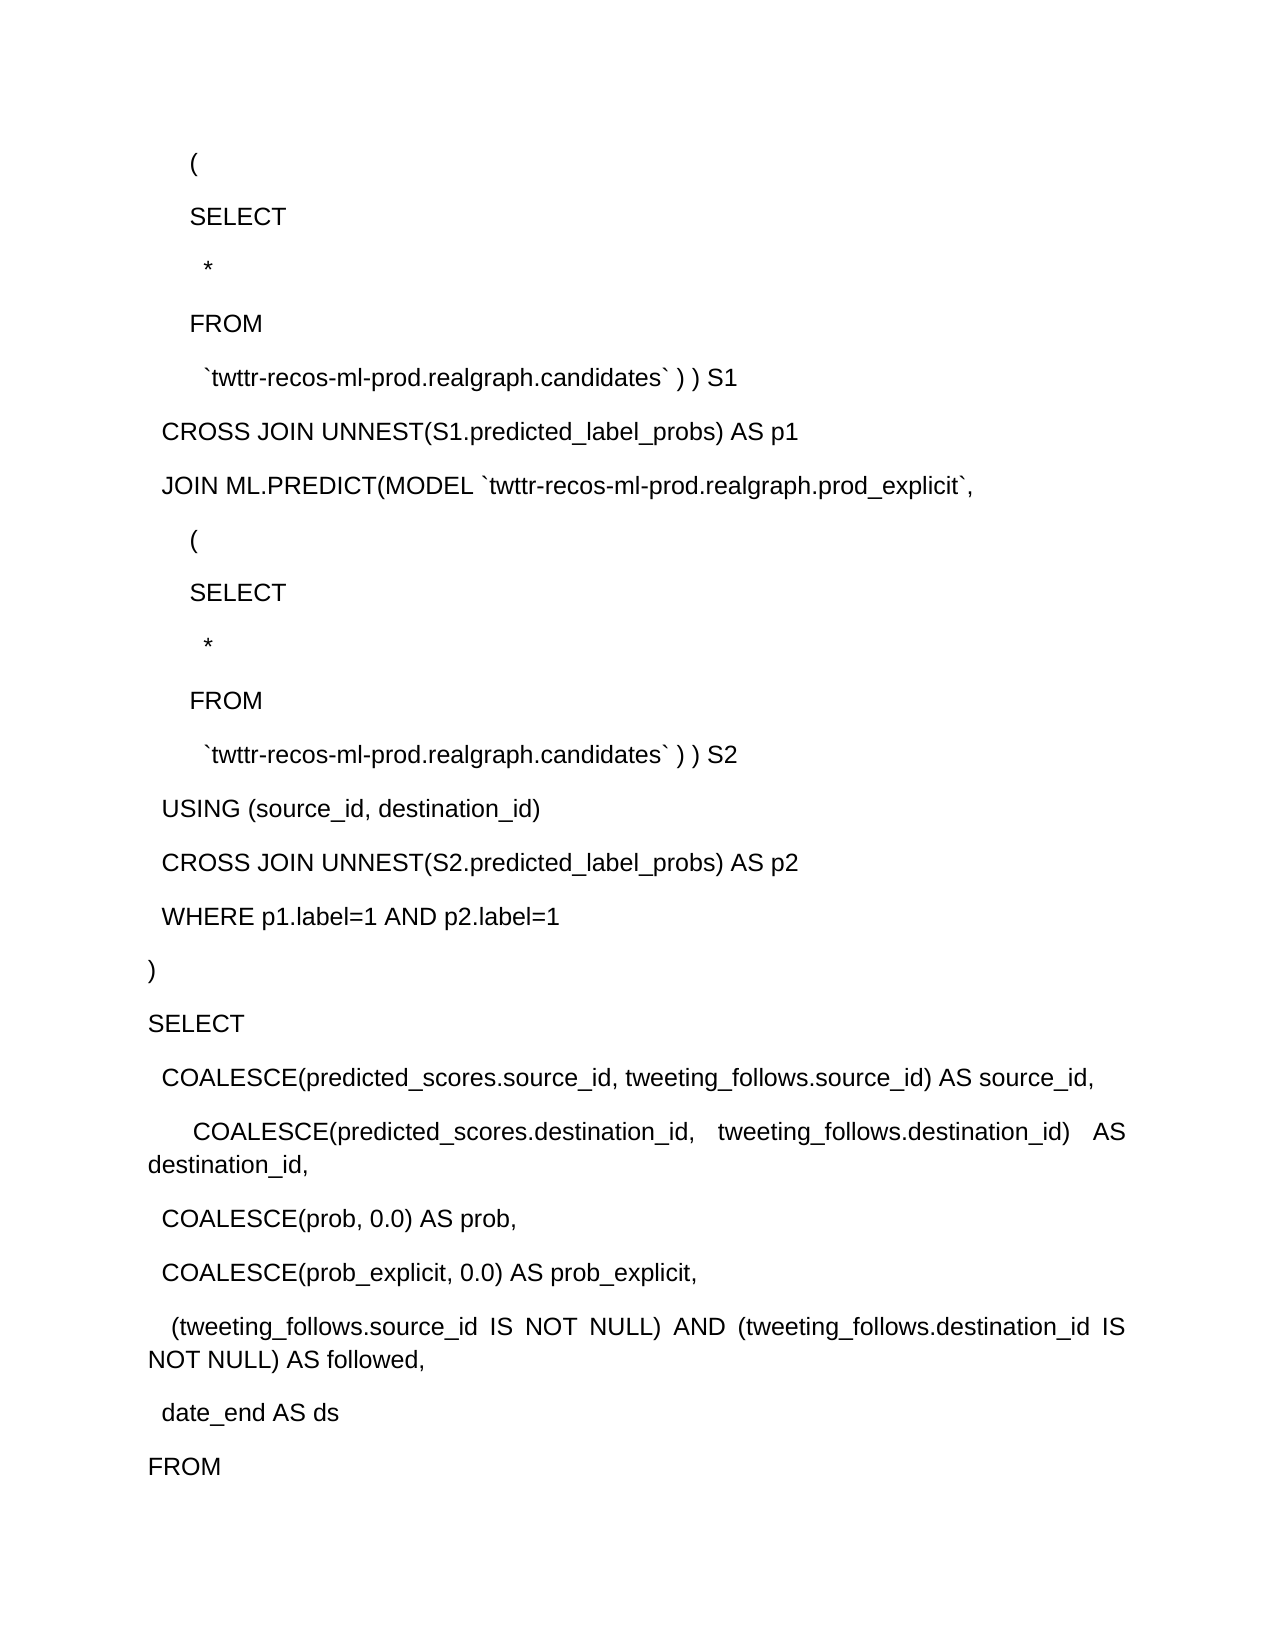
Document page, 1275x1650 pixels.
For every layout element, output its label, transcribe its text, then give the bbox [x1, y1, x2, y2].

text COALESCE(prob_explicit, 0.0) AS prob_explicit, [148, 1258, 1127, 1286]
text ) [148, 955, 1127, 984]
text FROM [148, 1452, 1127, 1481]
text * [148, 632, 1127, 661]
text (tweeting_follows.source_id IS NOT NULL) AND (tweeting_follows.destination_id IS NOT NULL) AS followed, [148, 1312, 1127, 1373]
text CROSS JOIN UNNEST(S1.predicted_label_probs) AS p1 [148, 417, 1127, 446]
text JOIN ML.PREDICT(MODEL `twttr-recos-ml-prod.realgraph.prod_explicit`, [148, 471, 1127, 499]
text ( [148, 524, 1127, 553]
text SELECT [148, 1009, 1127, 1038]
text COALESCE(predicted_scores.source_id, tweeting_follows.source_id) AS source_id, [148, 1063, 1127, 1092]
text date_end AS ds [148, 1398, 1127, 1427]
text COALESCE(predicted_scores.destination_id, tweeting_follows.destination_id) AS destination_id, [148, 1117, 1127, 1179]
text USING (source_id, destination_id) [148, 794, 1127, 823]
text FROM [148, 309, 1127, 338]
text WHERE p1.label=1 AND p2.label=1 [148, 902, 1127, 930]
text FROM [148, 686, 1127, 715]
text `twttr-recos-ml-prod.realgraph.candidates` ) ) S1 [148, 363, 1127, 392]
text * [148, 255, 1127, 284]
text `twttr-recos-ml-prod.realgraph.candidates` ) ) S2 [148, 740, 1127, 769]
text COALESCE(prob, 0.0) AS prob, [148, 1204, 1127, 1233]
text SELECT [148, 201, 1127, 230]
text ( [148, 148, 1127, 176]
text SELECT [148, 578, 1127, 607]
text CROSS JOIN UNNEST(S2.predicted_label_probs) AS p2 [148, 848, 1127, 876]
